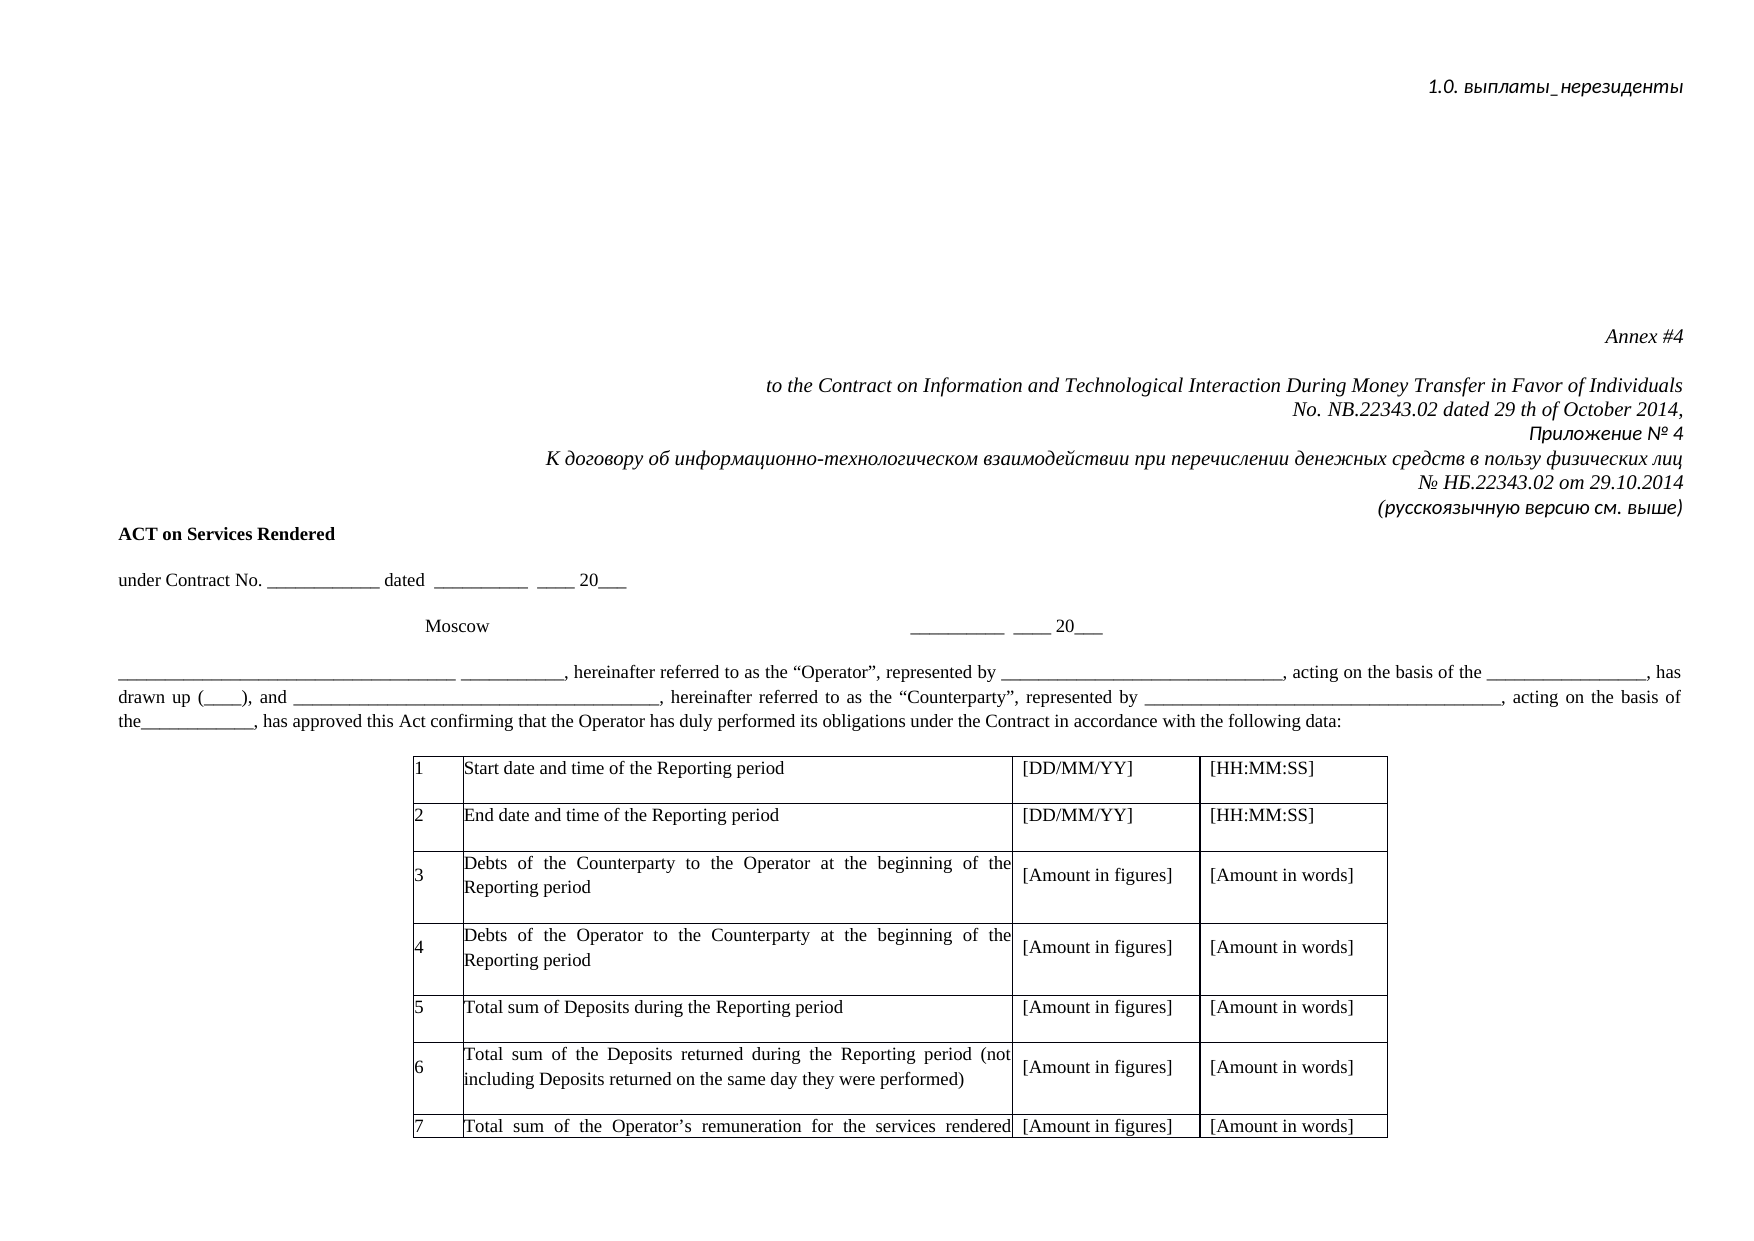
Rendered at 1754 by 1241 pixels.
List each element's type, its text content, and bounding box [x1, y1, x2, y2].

text No. NB.22343.02 dated 29 th of October 2014, [118, 397, 1683, 421]
table_cell 4 [414, 924, 463, 995]
text ACT on Services Rendered [118, 523, 1683, 545]
table_cell Debts of the Operator to the Counterparty at the beginning of the Reporting period [464, 924, 1012, 995]
table_cell [Amount in figures] [1013, 1115, 1199, 1137]
text to the Contract on Information and Technological Interaction During Money Transfer in Favor of Individuals [118, 372, 1683, 397]
text К договору об информационно-технологическом взаимодействии при перечислении денежных средств в пользу физических лиц [118, 446, 1683, 470]
table_cell 3 [414, 852, 463, 923]
table_cell 7 [414, 1115, 463, 1137]
table_header [HH:MM:SS] [1201, 757, 1387, 803]
table_header __________ ____ 20___ [899, 615, 1388, 661]
table_cell Total sum of the Deposits returned during the Reporting period (not including Deposits returned on the same day they were performed) [464, 1043, 1012, 1114]
table_cell Debts of the Counterparty to the Operator at the beginning of the Reporting period [464, 852, 1012, 923]
table_cell [Amount in figures] [1013, 1043, 1199, 1114]
table_cell [Amount in figures] [1013, 996, 1199, 1042]
table_cell [Amount in words] [1201, 1115, 1387, 1137]
table_cell Total sum of Deposits during the Reporting period [464, 996, 1012, 1042]
text ____________________________________ ___________, hereinafter referred to as the “Operator”, represented by ______________________________, acting on the basis of the _________________, has drawn up (____), аnd _______________________________________, hereinafter referred to as the “Counterparty”, represented by ______________________________________, acting on the basis of the____________, has approved this Act confirming that the Operator has duly performed its obligations under the Contract in accordance with the following data: [118, 661, 1683, 732]
text № НБ.22343.02 от 29.10.2014 [118, 470, 1683, 494]
table_cell [Amount in figures] [1013, 852, 1199, 923]
table_cell [DD/MM/YY] [1013, 804, 1199, 851]
table_cell 6 [414, 1043, 463, 1114]
table_cell [Amount in words] [1201, 996, 1387, 1042]
table_header [DD/MM/YY] [1013, 757, 1199, 803]
table_cell [HH:MM:SS] [1201, 804, 1387, 851]
text under Contract No. ____________ dated __________ ____ 20___ [118, 569, 1683, 591]
table_cell [Amount in figures] [1013, 924, 1199, 995]
text Annex #4 [856, 324, 1683, 348]
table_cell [464, 1115, 1012, 1137]
table_header 1 [414, 757, 463, 803]
table_cell 5 [414, 996, 463, 1042]
table_cell [Amount in words] [1201, 852, 1387, 923]
table_cell [Amount in words] [1201, 1043, 1387, 1114]
table_cell [Amount in words] [1201, 924, 1387, 995]
table_header Moscow [414, 615, 899, 661]
table_cell 2 [414, 804, 463, 851]
text Приложение № 4 [118, 421, 1683, 446]
table_header Start date and time of the Reporting period [464, 757, 1012, 803]
table_cell End date and time of the Reporting period [464, 804, 1012, 851]
text (русскоязычную версию см. выше) [118, 494, 1683, 519]
